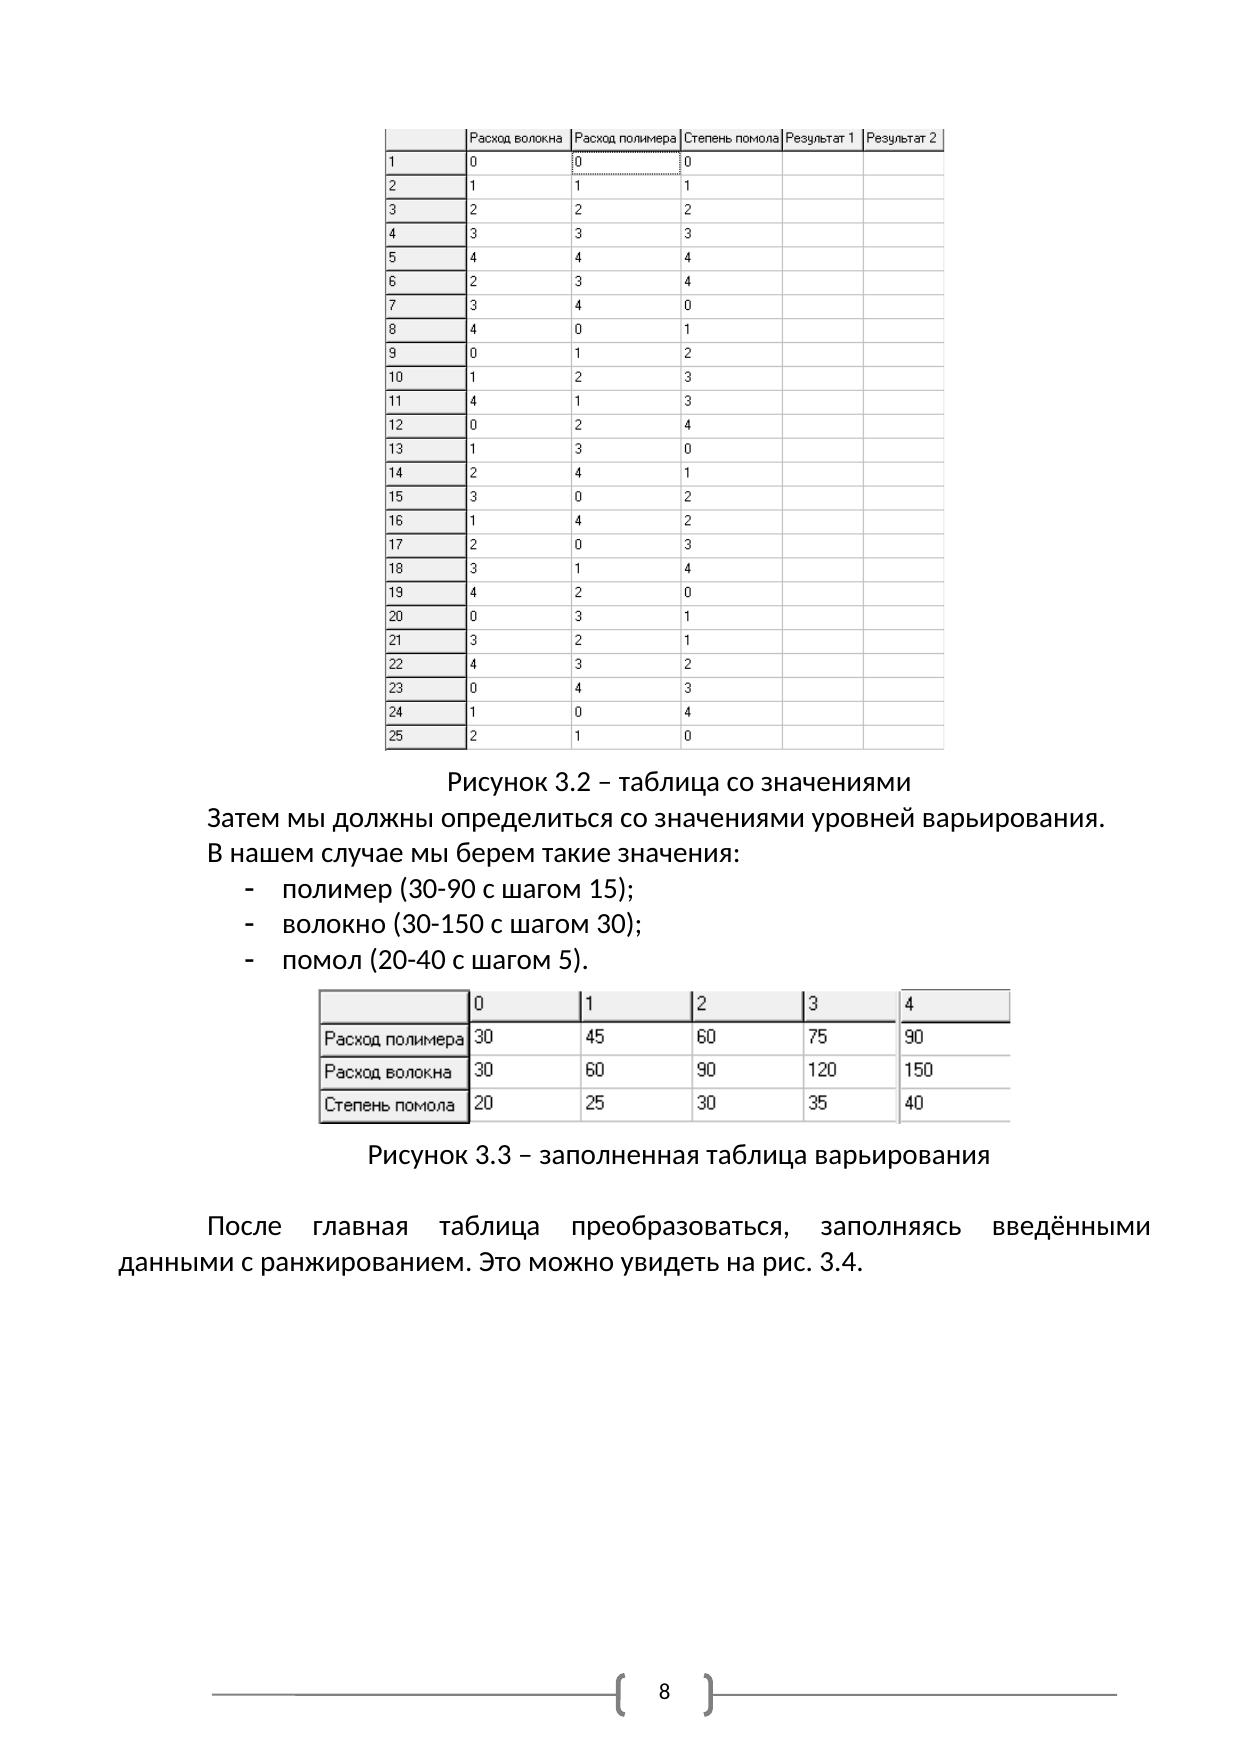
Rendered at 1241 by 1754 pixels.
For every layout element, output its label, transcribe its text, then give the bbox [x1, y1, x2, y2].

text Затем мы должны определиться со значениями уровней варьирования. [118, 799, 1152, 834]
list помол (20-40 с шагом 5). [244, 941, 1152, 977]
text Рисунок 3.3 – заполненная таблица варьирования [118, 1136, 1152, 1172]
text После главная таблица преобразоваться, заполняясь введёнными данными с ранжированием. Это можно увидеть на рис. 3.4. [118, 1207, 1152, 1279]
picture [318, 989, 1011, 1124]
text В нашем случае мы берем такие значения: [118, 834, 1152, 870]
text Рисунок 3.2 – таблица со значениями [118, 763, 1152, 799]
picture [384, 129, 945, 751]
list полимер (30-90 с шагом 15); [244, 870, 1152, 906]
list волокно (30-150 с шагом 30); [244, 906, 1152, 941]
